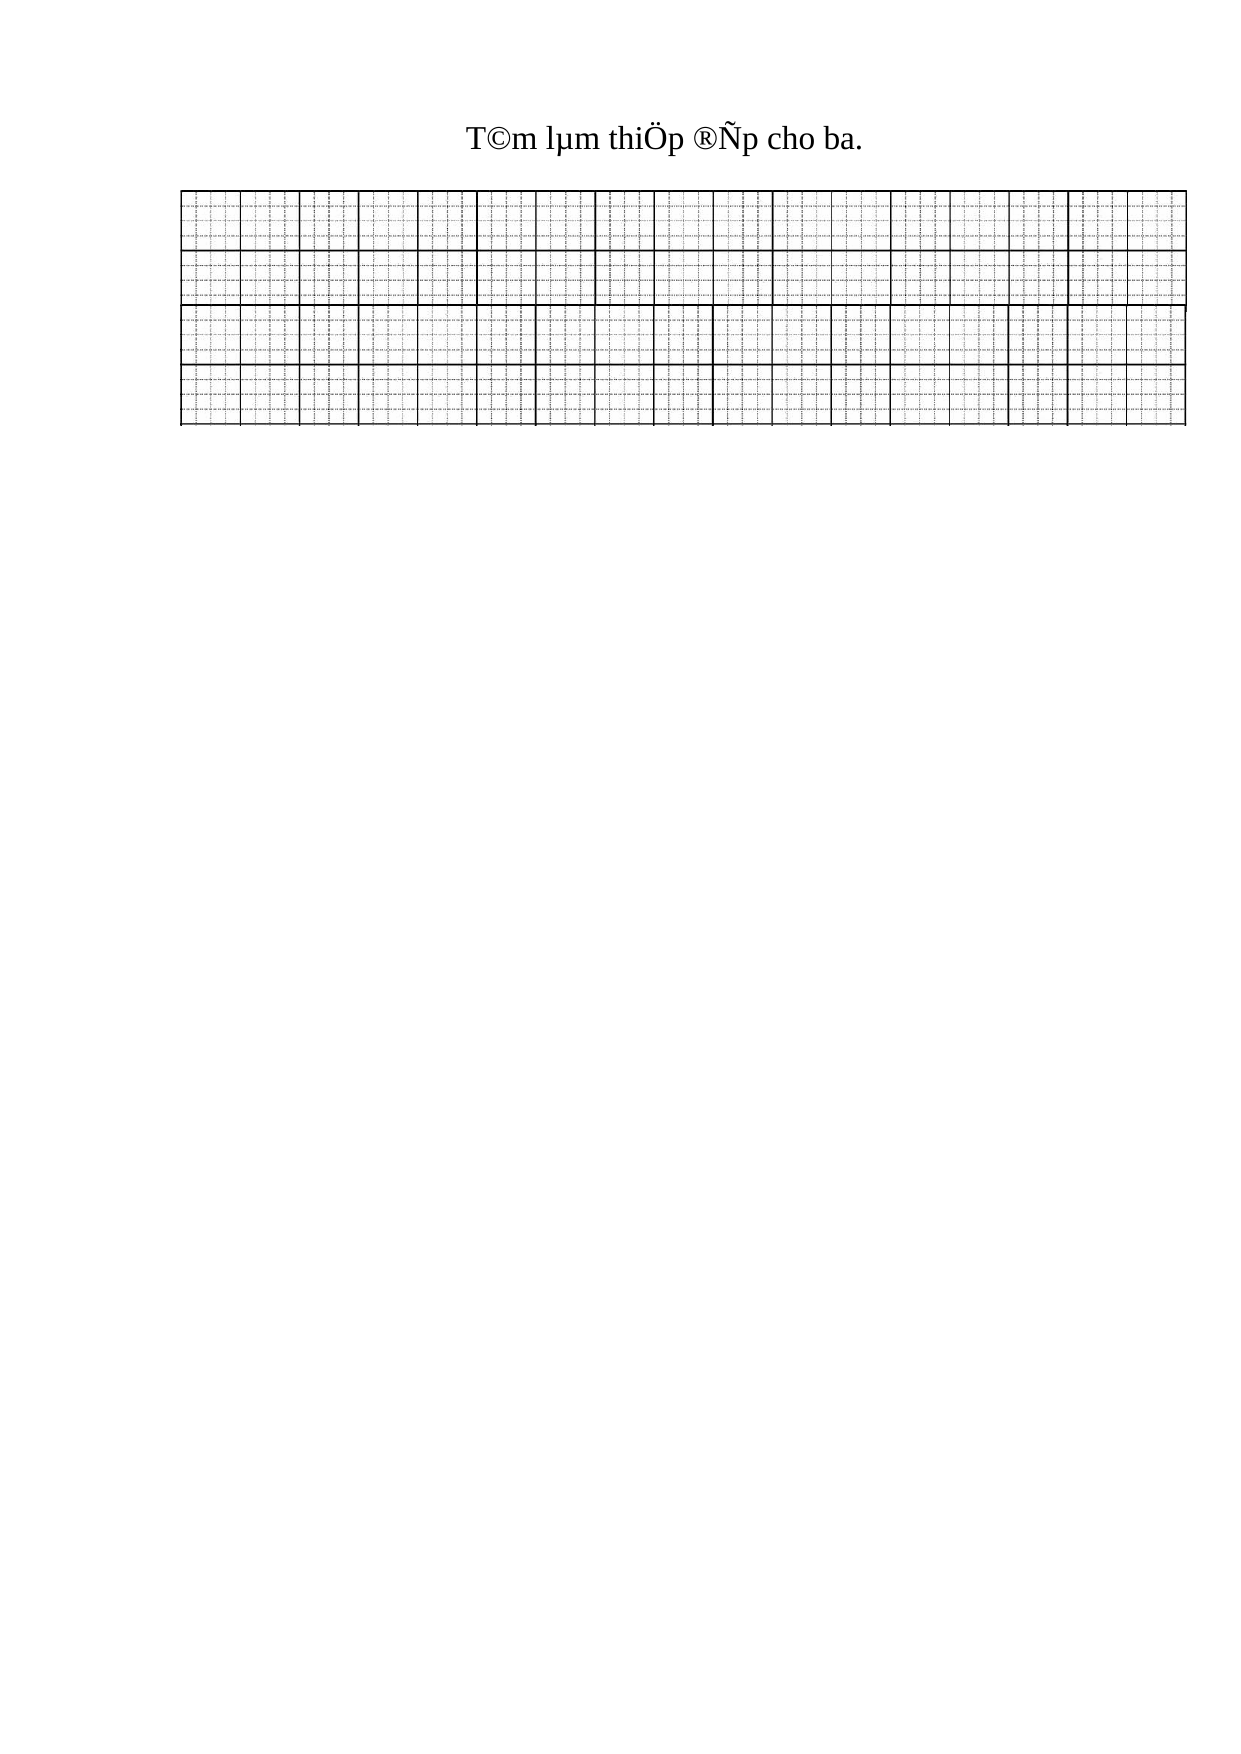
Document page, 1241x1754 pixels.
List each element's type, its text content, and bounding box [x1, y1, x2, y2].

text T©m lµm thiÖp ®Ñp cho ba. [177, 118, 1152, 156]
picture [180, 190, 1187, 426]
